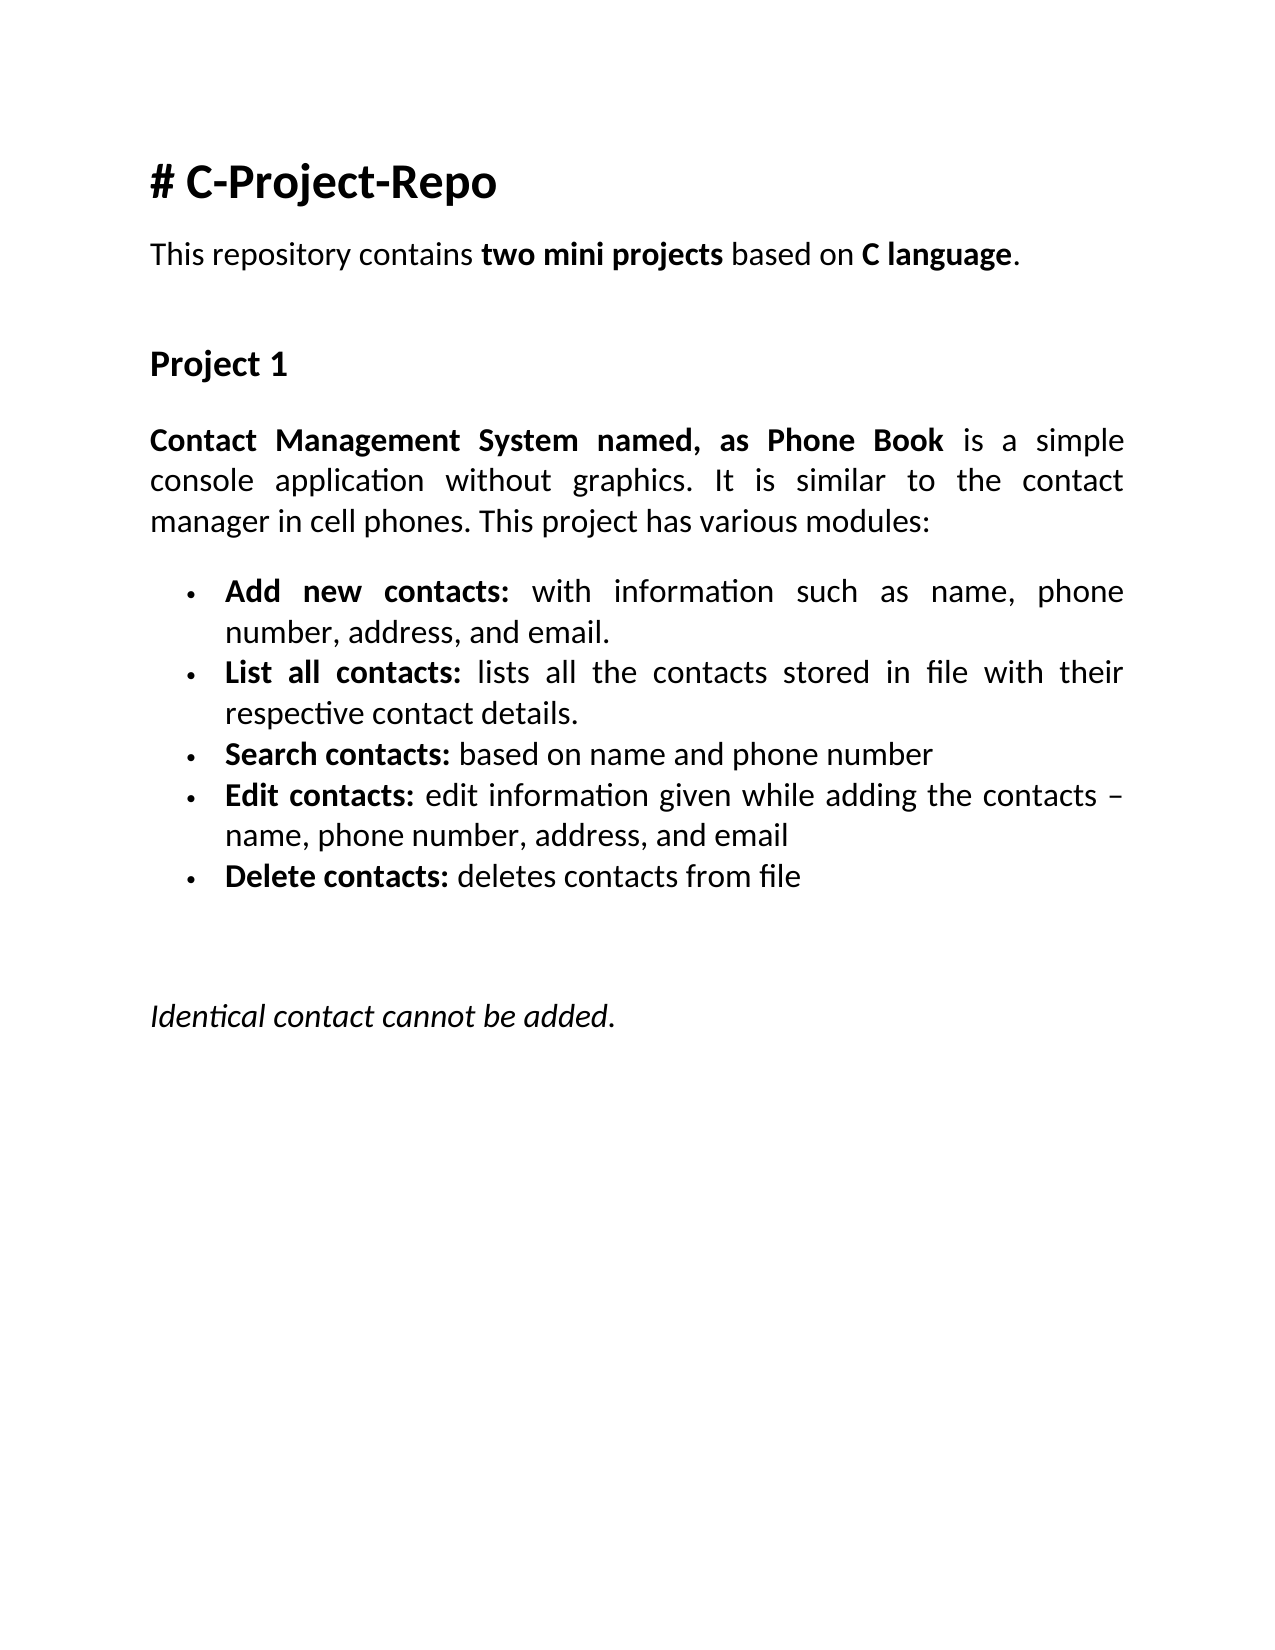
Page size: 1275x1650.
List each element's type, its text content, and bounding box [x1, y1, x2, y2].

text Identical contact cannot be added. [150, 995, 1125, 1036]
list Delete contacts: deletes contacts from file [187, 855, 1125, 896]
text Project 1 [150, 340, 1125, 386]
list Search contacts: based on name and phone number [187, 733, 1125, 774]
list List all contacts: lists all the contacts stored in file with their respective contact details. [187, 651, 1125, 733]
text # C-Project-Repo [150, 150, 1125, 211]
list Add new contacts: with information such as name, phone number, address, and email. [187, 570, 1125, 651]
text This repository contains two mini projects based on C language. [150, 232, 1125, 273]
list Edit contacts: edit information given while adding the contacts – name, phone number, address, and email [187, 774, 1125, 855]
text Contact Management System named, as Phone Book is a simple console application without graphics. It is similar to the contact manager in cell phones. This project has various modules: [150, 419, 1125, 541]
